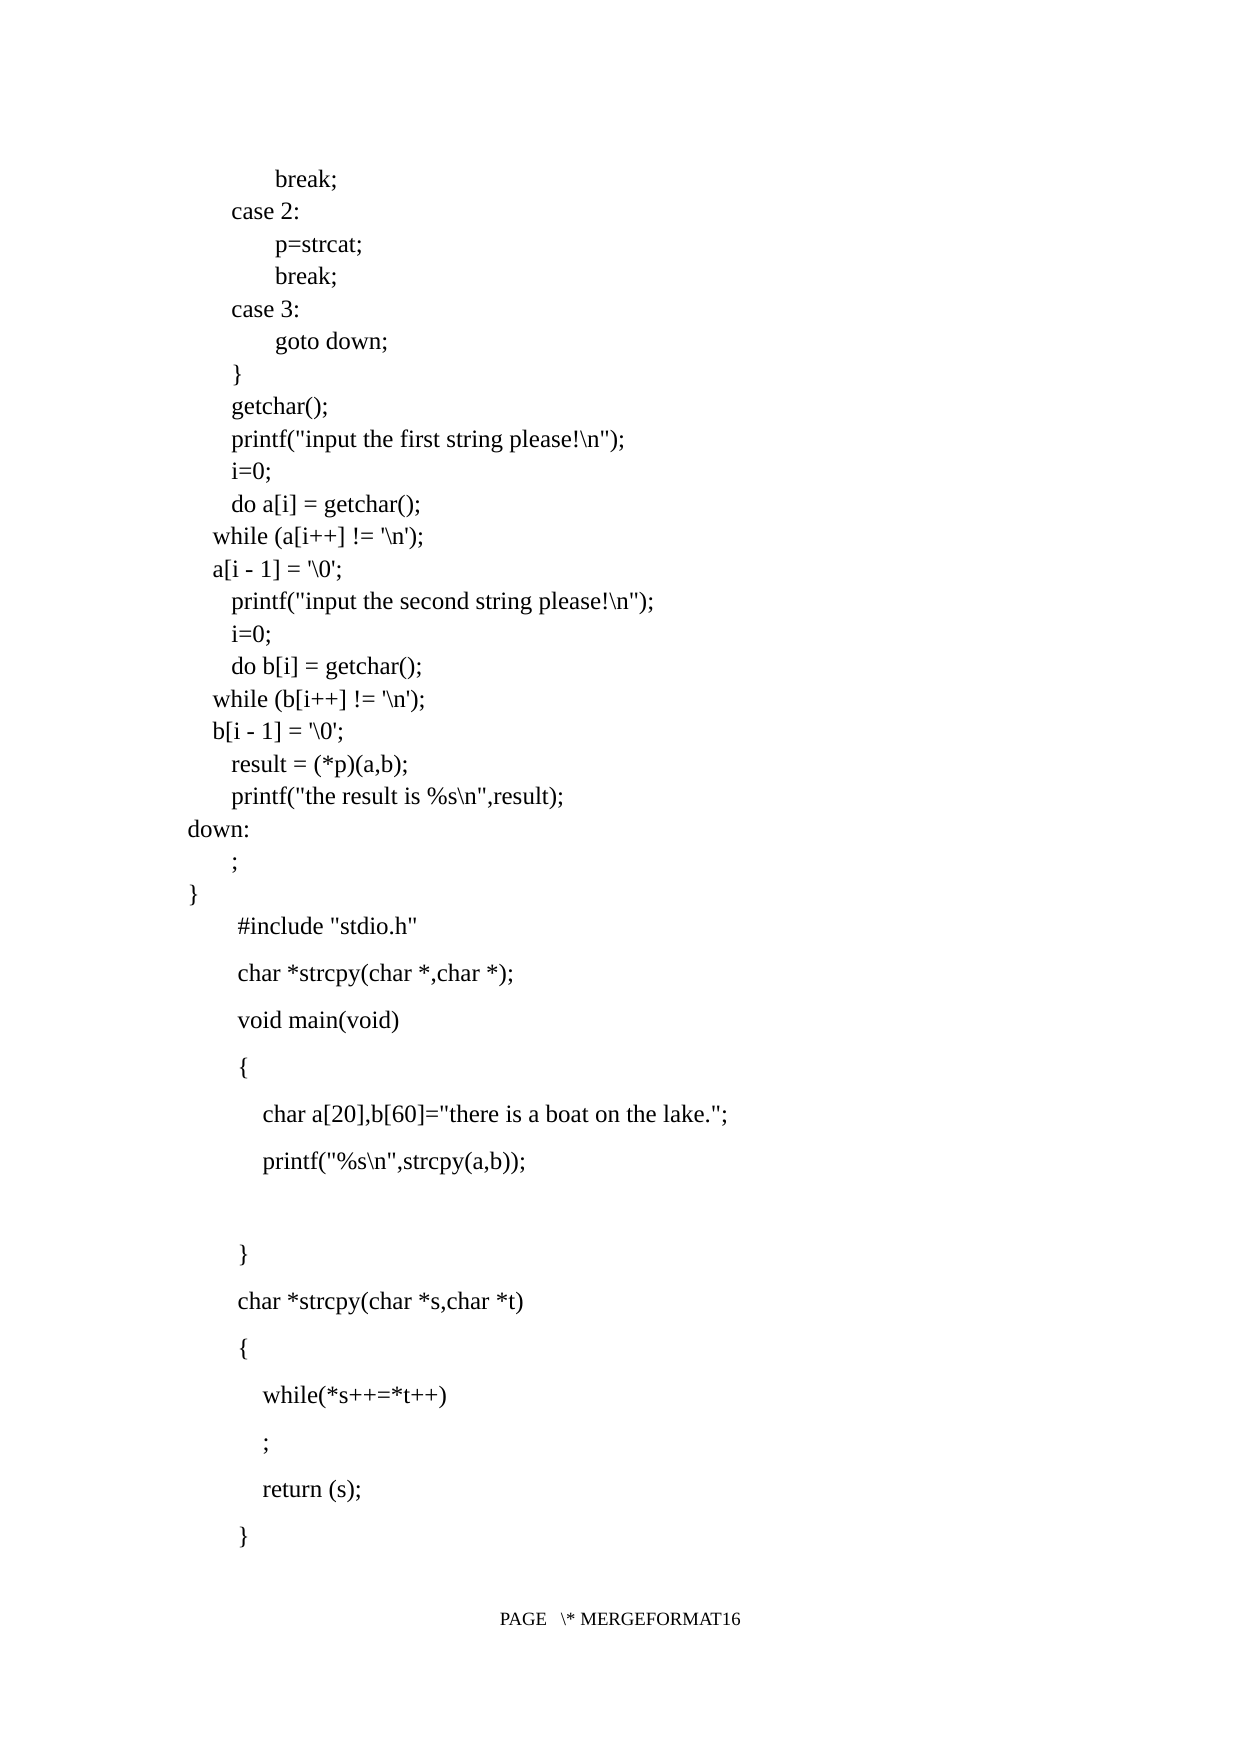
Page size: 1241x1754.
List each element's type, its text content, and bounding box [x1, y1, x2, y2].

text return (s); [187, 1472, 1053, 1504]
text break; [187, 259, 1053, 292]
text { [187, 1331, 1053, 1364]
text char *strcpy(char *,char *); [187, 956, 1053, 989]
text } [187, 877, 1053, 909]
text goto down; [187, 324, 1053, 357]
text while (a[i++] != '\n'); [187, 519, 1053, 552]
text printf("input the first string please!\n"); [187, 422, 1053, 454]
text } [187, 1519, 1053, 1551]
text case 2: [187, 194, 1053, 227]
text getchar(); [187, 389, 1053, 422]
text b[i - 1] = '\0'; [187, 714, 1053, 747]
text result = (*p)(a,b); [187, 747, 1053, 779]
text { [187, 1050, 1053, 1083]
text ; [187, 844, 1053, 877]
text printf("%s\n",strcpy(a,b)); [187, 1144, 1053, 1176]
text while(*s++=*t++) [187, 1378, 1053, 1411]
text break; [187, 162, 1053, 194]
text } [187, 1238, 1053, 1270]
text do a[i] = getchar(); [187, 487, 1053, 519]
text printf("the result is %s\n",result); [187, 779, 1053, 812]
text down: [187, 812, 1053, 844]
text p=strcat; [187, 227, 1053, 259]
text #include "stdio.h" [187, 909, 1053, 942]
text while (b[i++] != '\n'); [187, 682, 1053, 714]
text a[i - 1] = '\0'; [187, 552, 1053, 584]
text printf("input the second string please!\n"); [187, 584, 1053, 617]
text char *strcpy(char *s,char *t) [187, 1284, 1053, 1317]
text char a[20],b[60]="there is a boat on the lake."; [187, 1097, 1053, 1129]
text ; [187, 1425, 1053, 1458]
text } [187, 357, 1053, 389]
text void main(void) [187, 1003, 1053, 1036]
text do b[i] = getchar(); [187, 649, 1053, 682]
text i=0; [187, 617, 1053, 649]
text case 3: [187, 292, 1053, 324]
text i=0; [187, 454, 1053, 487]
